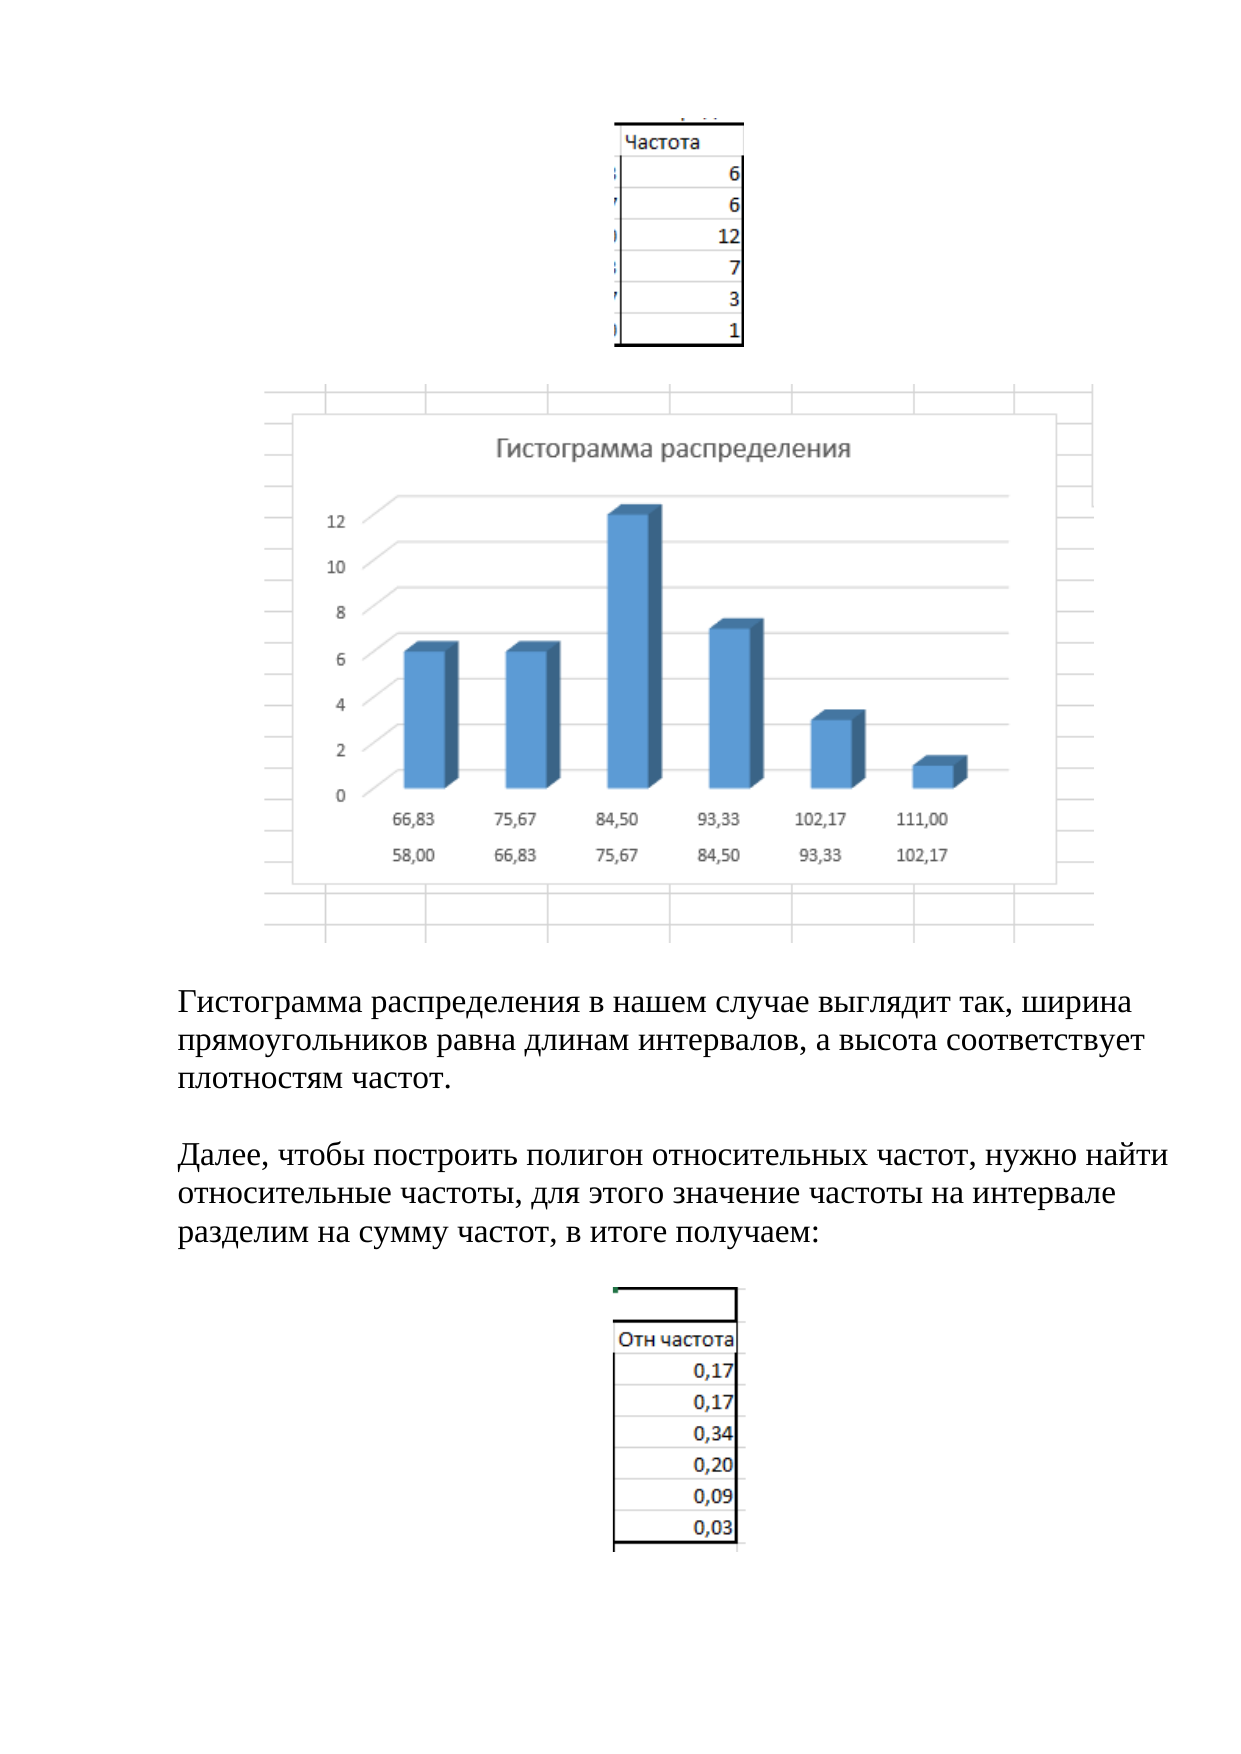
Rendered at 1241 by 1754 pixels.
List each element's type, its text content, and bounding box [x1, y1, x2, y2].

picture [264, 384, 1094, 943]
text Гистограмма распределения в нашем случае выглядит так, ширина прямоугольников равна длинам интервалов, а высота соответствует плотностям частот. [177, 981, 1181, 1096]
text Далее, чтобы построить полигон относительных частот, нужно найти относительные частоты, для этого значение частоты на интервале разделим на сумму частот, в итоге получаем: [177, 1134, 1181, 1249]
picture [612, 1287, 746, 1552]
picture [614, 118, 744, 347]
